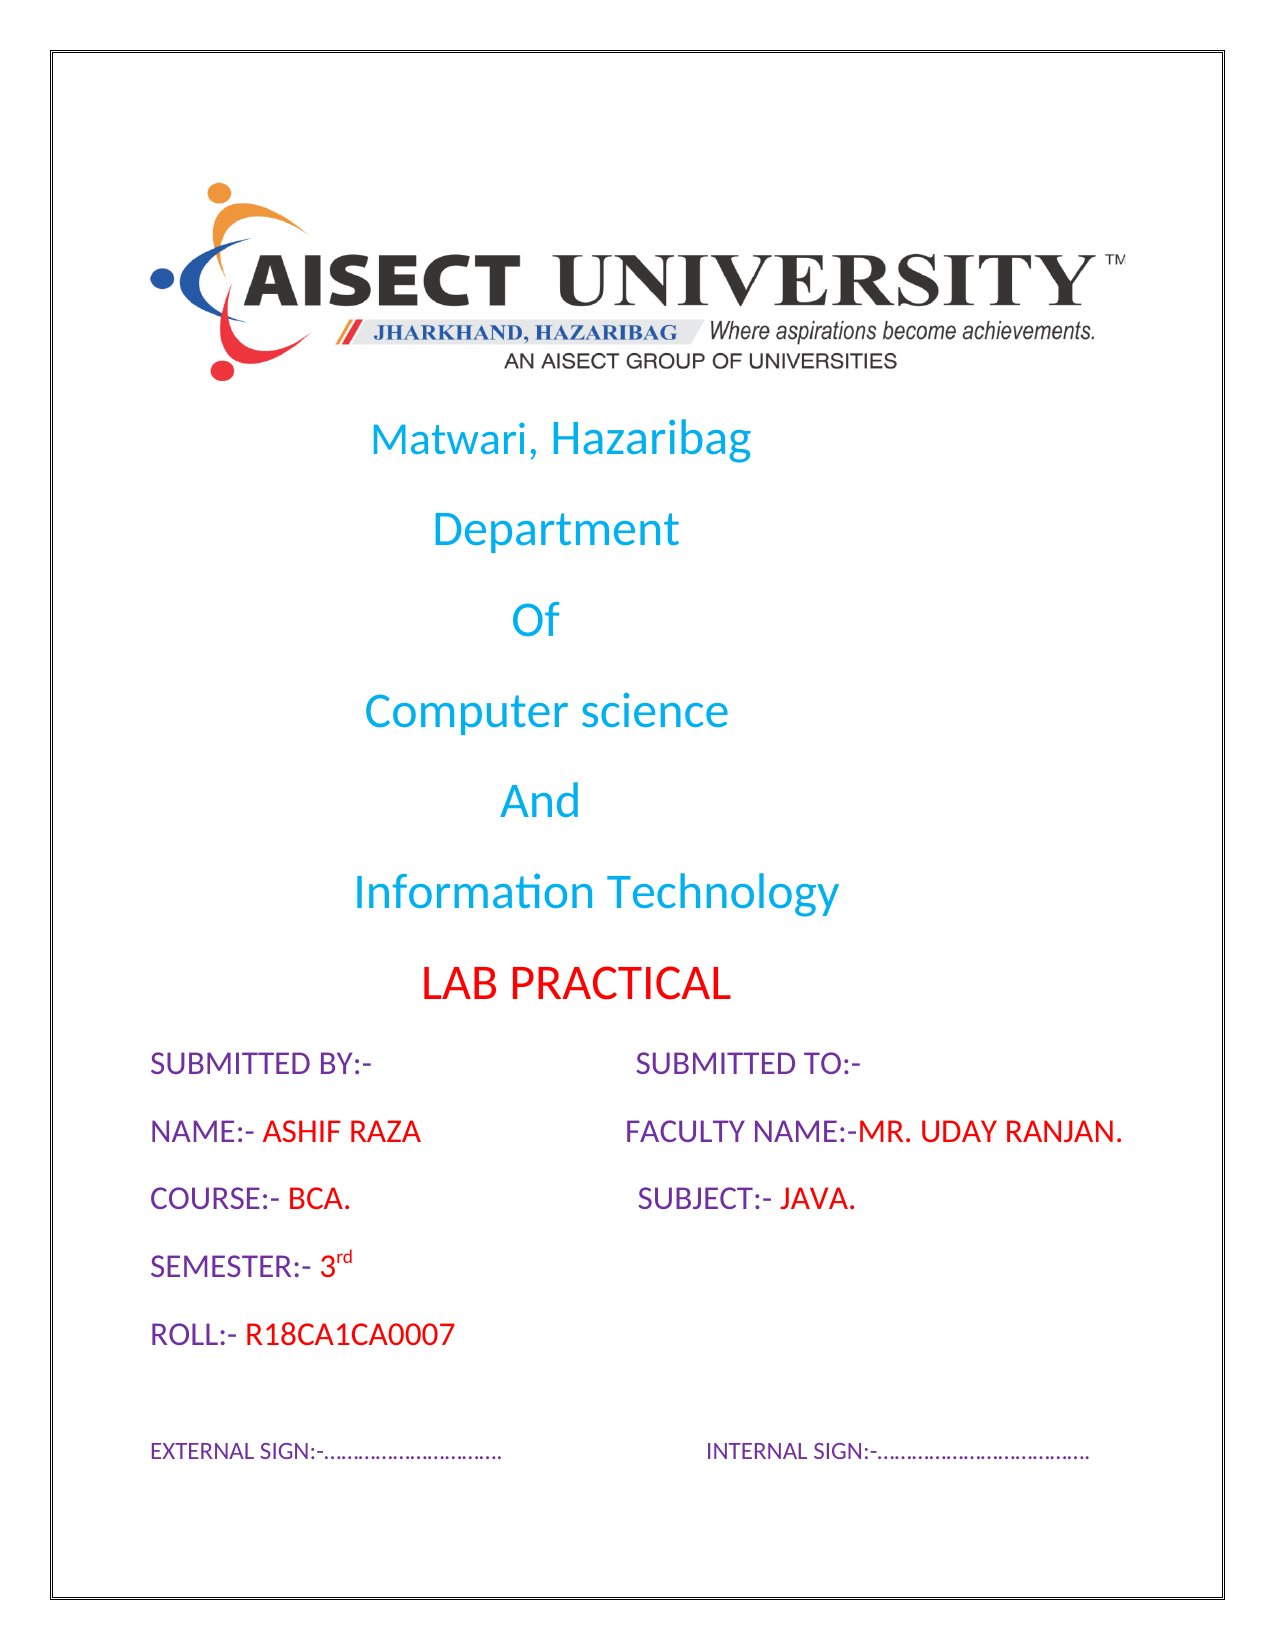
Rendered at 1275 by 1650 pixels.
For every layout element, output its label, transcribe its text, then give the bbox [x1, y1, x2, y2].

text LAB PRACTICAL [150, 951, 1125, 1012]
picture [150, 182, 1125, 381]
text Matwari, Hazaribag [150, 406, 1125, 467]
text And [150, 769, 1125, 830]
text COURSE:- BCA. SUBJECT:- JAVA. [150, 1177, 1125, 1218]
text SEMESTER:- 3rd [150, 1245, 1125, 1286]
text EXTERNAL SIGN:-…………………………. INTERNAL SIGN:-………………………………. [150, 1435, 1125, 1466]
text Of [150, 587, 1125, 648]
text Department [150, 497, 1125, 558]
text Information Technology [150, 860, 1125, 921]
text ROLL:- R18CA1CA0007 [150, 1313, 1125, 1353]
text NAME:- ASHIF RAZA FACULTY NAME:-MR. UDAY RANJAN. [150, 1110, 1125, 1151]
text Computer science [150, 678, 1125, 739]
text SUBMITTED BY:- SUBMITTED TO:- [150, 1042, 1125, 1083]
